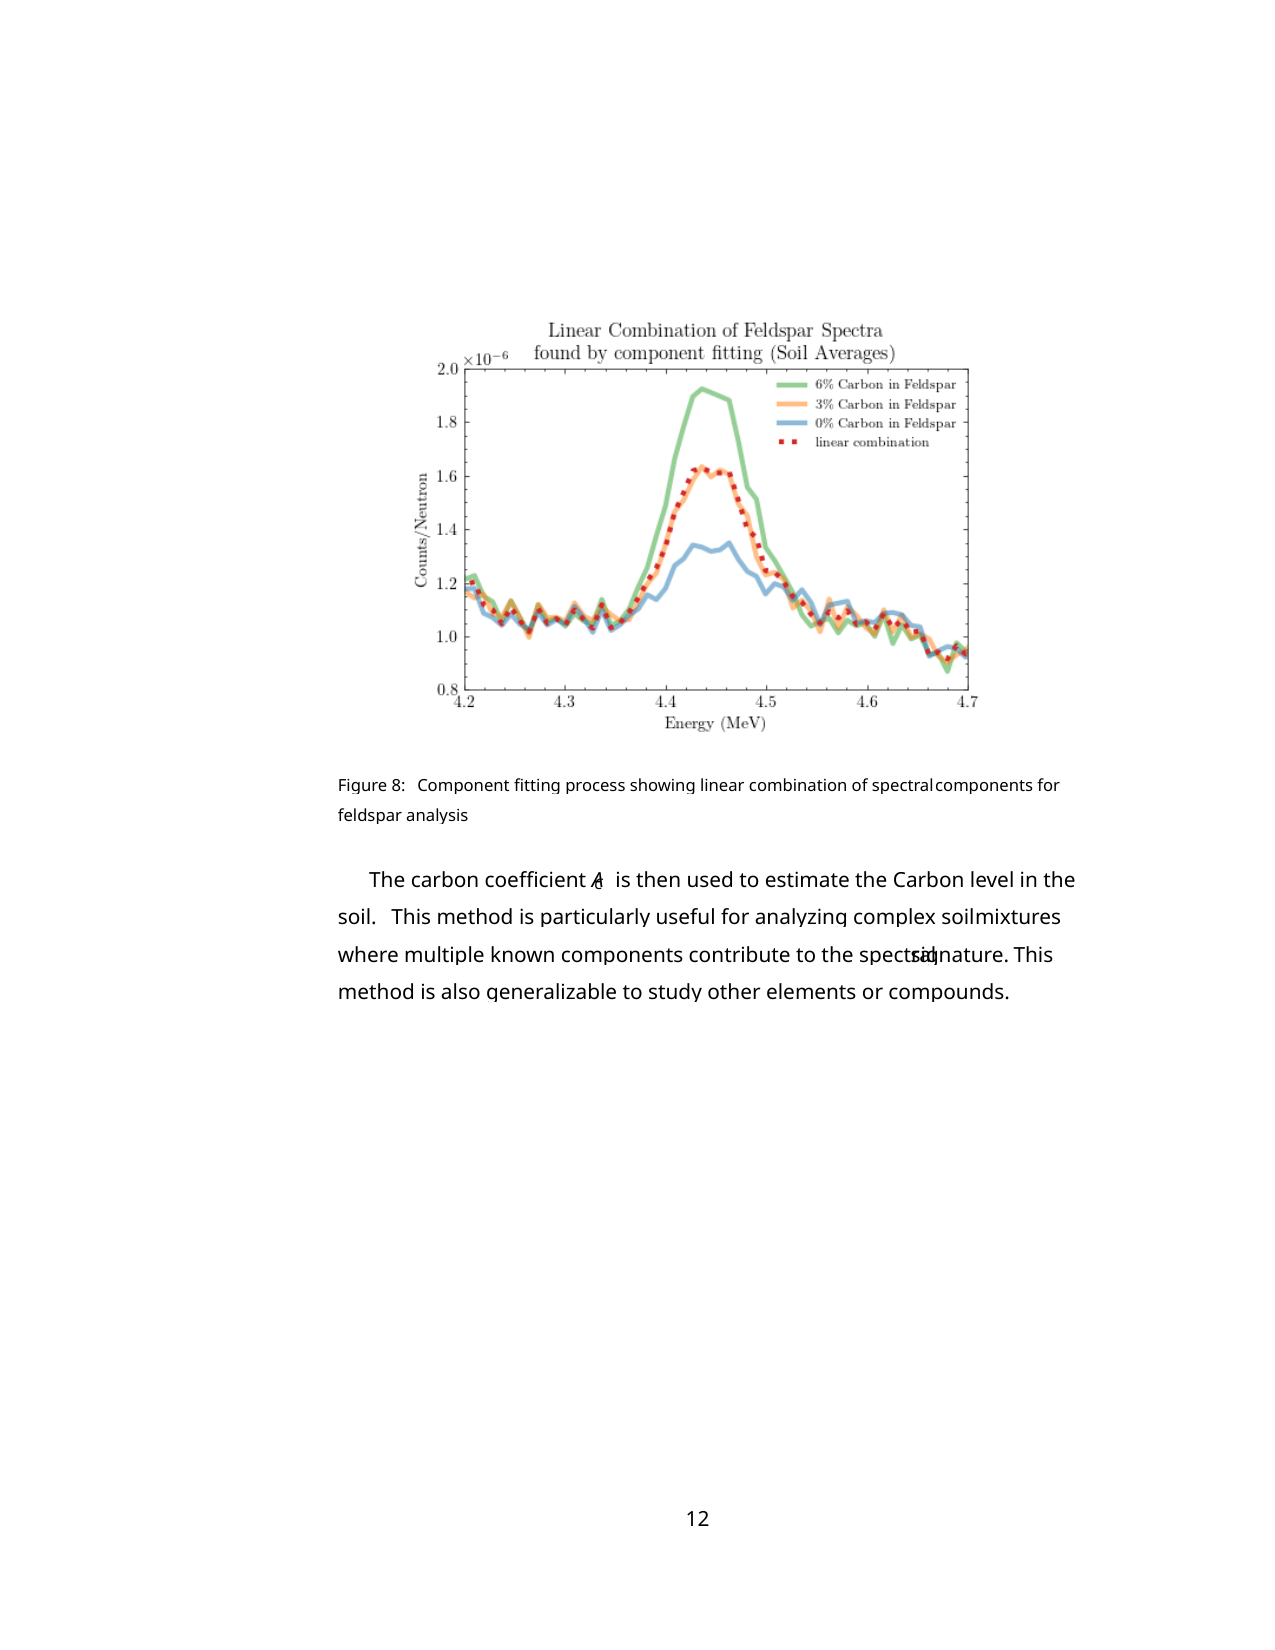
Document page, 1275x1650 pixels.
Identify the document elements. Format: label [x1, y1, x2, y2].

picture [409, 319, 983, 739]
